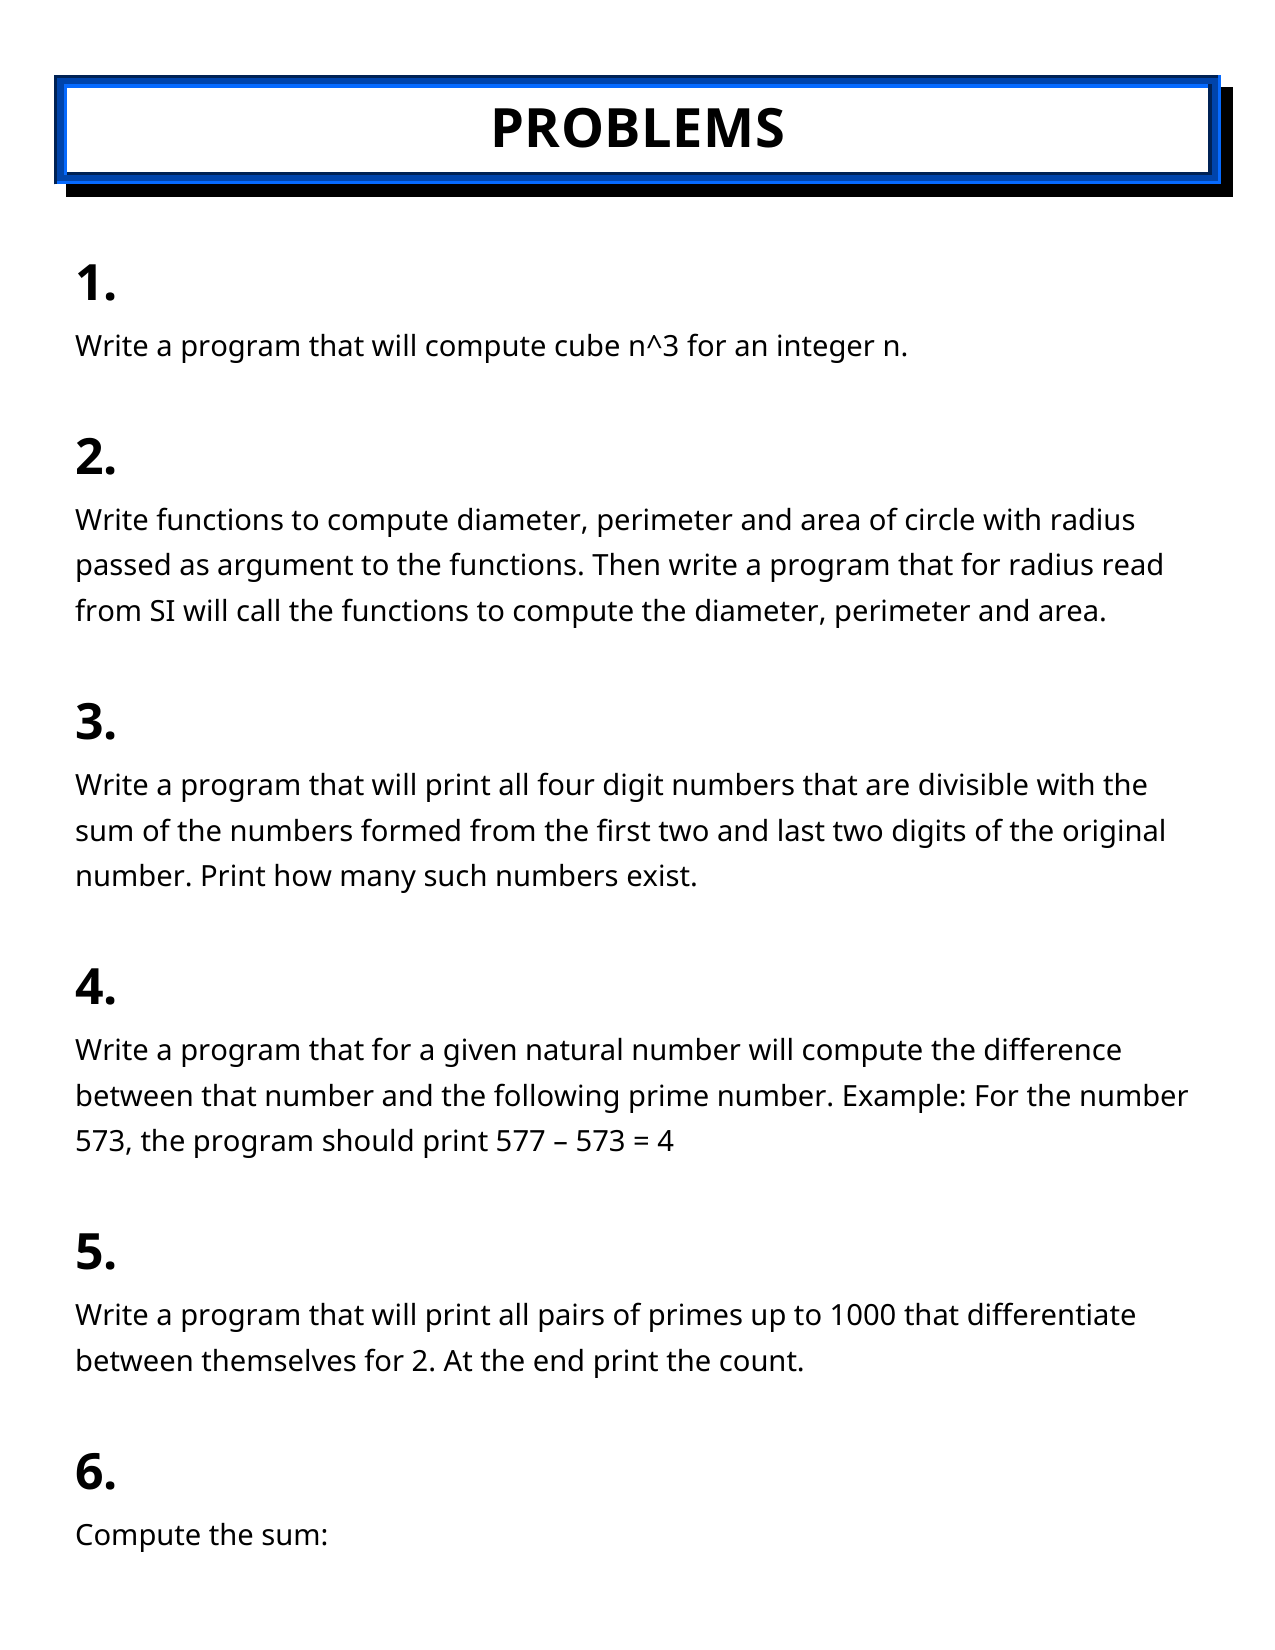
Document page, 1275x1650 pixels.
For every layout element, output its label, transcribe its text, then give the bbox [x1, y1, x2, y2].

title PROBLEMS [67, 88, 1208, 172]
subtitle 2. [75, 421, 1200, 489]
text Write functions to compute diameter, perimeter and area of circle with radius passed as argument to the functions. Then write a program that for radius read from SI will call the functions to compute the diameter, perimeter and area. [75, 499, 1200, 630]
text Compute the sum: [75, 1514, 1200, 1554]
text Write a program that will compute cube n^3 for an integer n. [75, 325, 1200, 365]
text Write a program that for a given natural number will compute the difference between that number and the following prime number. Example: For the number 573, the program should print 577 – 573 = 4 [75, 1029, 1200, 1160]
text Write a program that will print all four digit numbers that are divisible with the sum of the numbers formed from the first two and last two digits of the original number. Print how many such numbers exist. [75, 764, 1200, 895]
subtitle 1. [75, 247, 1200, 315]
text Write a program that will print all pairs of primes up to 1000 that differentiate between themselves for 2. At the end print the count. [75, 1294, 1200, 1380]
subtitle 3. [75, 686, 1200, 754]
subtitle 6. [75, 1436, 1200, 1504]
subtitle 4. [75, 951, 1200, 1019]
subtitle 5. [75, 1216, 1200, 1284]
